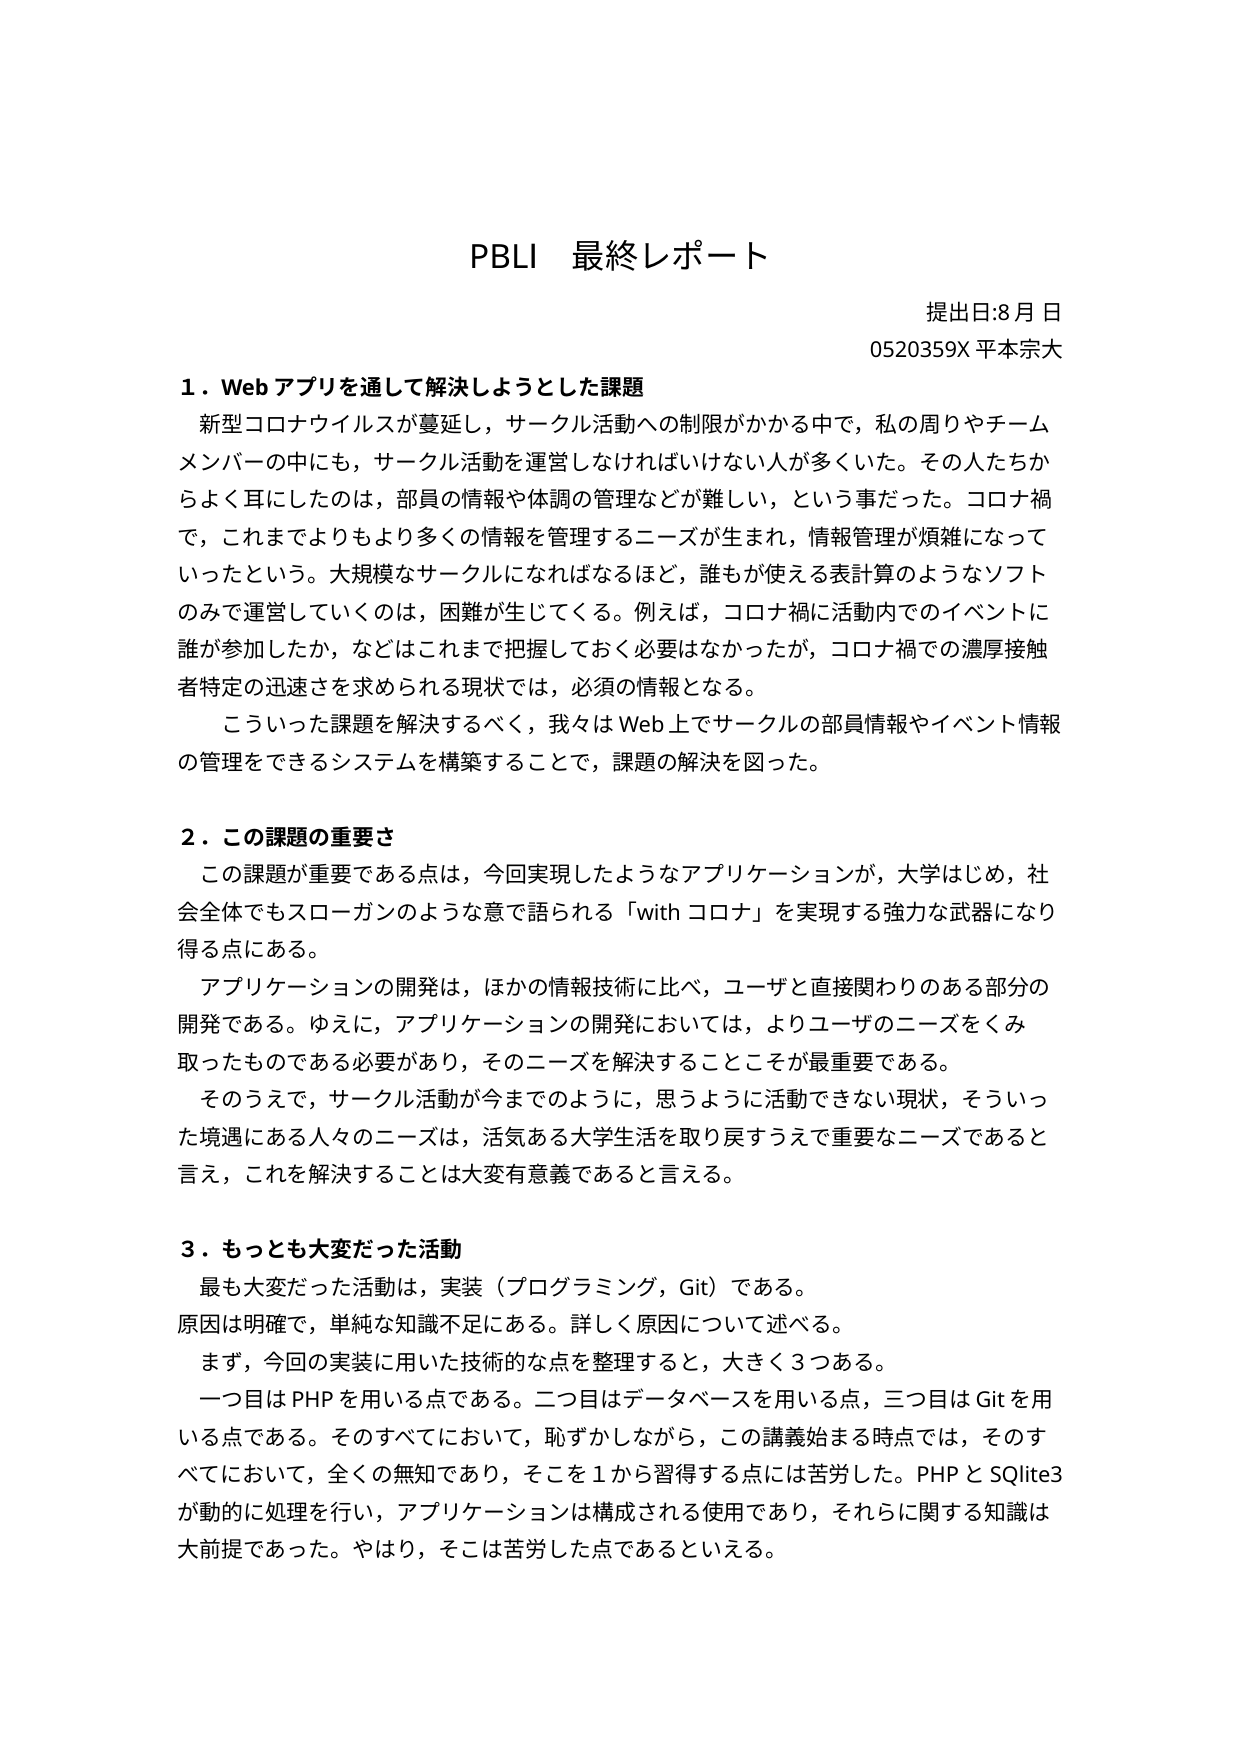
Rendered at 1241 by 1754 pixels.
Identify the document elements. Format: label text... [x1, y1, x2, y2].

text １．Webアプリを通して解決しようとした課題 [177, 367, 1063, 404]
text こういった課題を解決するべく，我々はWeb上でサークルの部員情報やイベント情報の管理をできるシステムを構築することで，課題の解決を図った。 [177, 704, 1063, 779]
text 一つ目はPHPを用いる点である。二つ目はデータベースを用いる点，三つ目はGitを用いる点である。そのすべてにおいて，恥ずかしながら，この講義始まる時点では，そのすべてにおいて，全くの無知であり，そこを１から習得する点には苦労した。PHPとSQlite3が動的に処理を行い，アプリケーションは構成される使用であり，それらに関する知識は大前提であった。やはり，そこは苦労した点であるといえる。 [177, 1379, 1063, 1567]
text アプリケーションの開発は，ほかの情報技術に比べ，ユーザと直接関わりのある部分の開発である。ゆえに，アプリケーションの開発においては，よりユーザのニーズをくみ取ったものである必要があり，そのニーズを解決することこそが最重要である。 [177, 967, 1063, 1079]
text ３．もっとも大変だった活動 [177, 1229, 1063, 1267]
text 原因は明確で，単純な知識不足にある。詳しく原因について述べる。 [177, 1304, 1063, 1342]
text そのうえで，サークル活動が今までのように，思うように活動できない現状，そういった境遇にある人々のニーズは，活気ある大学生活を取り戻すうえで重要なニーズであると言え，これを解決することは大変有意義であると言える。 [177, 1079, 1063, 1192]
text まず，今回の実装に用いた技術的な点を整理すると，大きく３つある。 [177, 1342, 1063, 1379]
text 新型コロナウイルスが蔓延し，サークル活動への制限がかかる中で，私の周りやチームメンバーの中にも，サークル活動を運営しなければいけない人が多くいた。その人たちからよく耳にしたのは，部員の情報や体調の管理などが難しい，という事だった。コロナ禍で，これまでよりもより多くの情報を管理するニーズが生まれ，情報管理が煩雑になっていったという。大規模なサークルになればなるほど，誰もが使える表計算のようなソフトのみで運営していくのは，困難が生じてくる。例えば，コロナ禍に活動内でのイベントに誰が参加したか，などはこれまで把握しておく必要はなかったが，コロナ禍での濃厚接触者特定の迅速さを求められる現状では，必須の情報となる。 [177, 404, 1063, 704]
text 最も大変だった活動は，実装（プログラミング，Git）である。 [177, 1267, 1063, 1304]
text この課題が重要である点は，今回実現したようなアプリケーションが，大学はじめ，社会全体でもスローガンのような意で語られる「with コロナ」を実現する強力な武器になり得る点にある。 [177, 854, 1063, 967]
text PBLⅠ 最終レポート [177, 217, 1063, 292]
text 0520359X 平本宗大 [177, 329, 1063, 367]
text ２．この課題の重要さ [177, 817, 1063, 854]
text 提出日:8月 日 [177, 292, 1063, 329]
